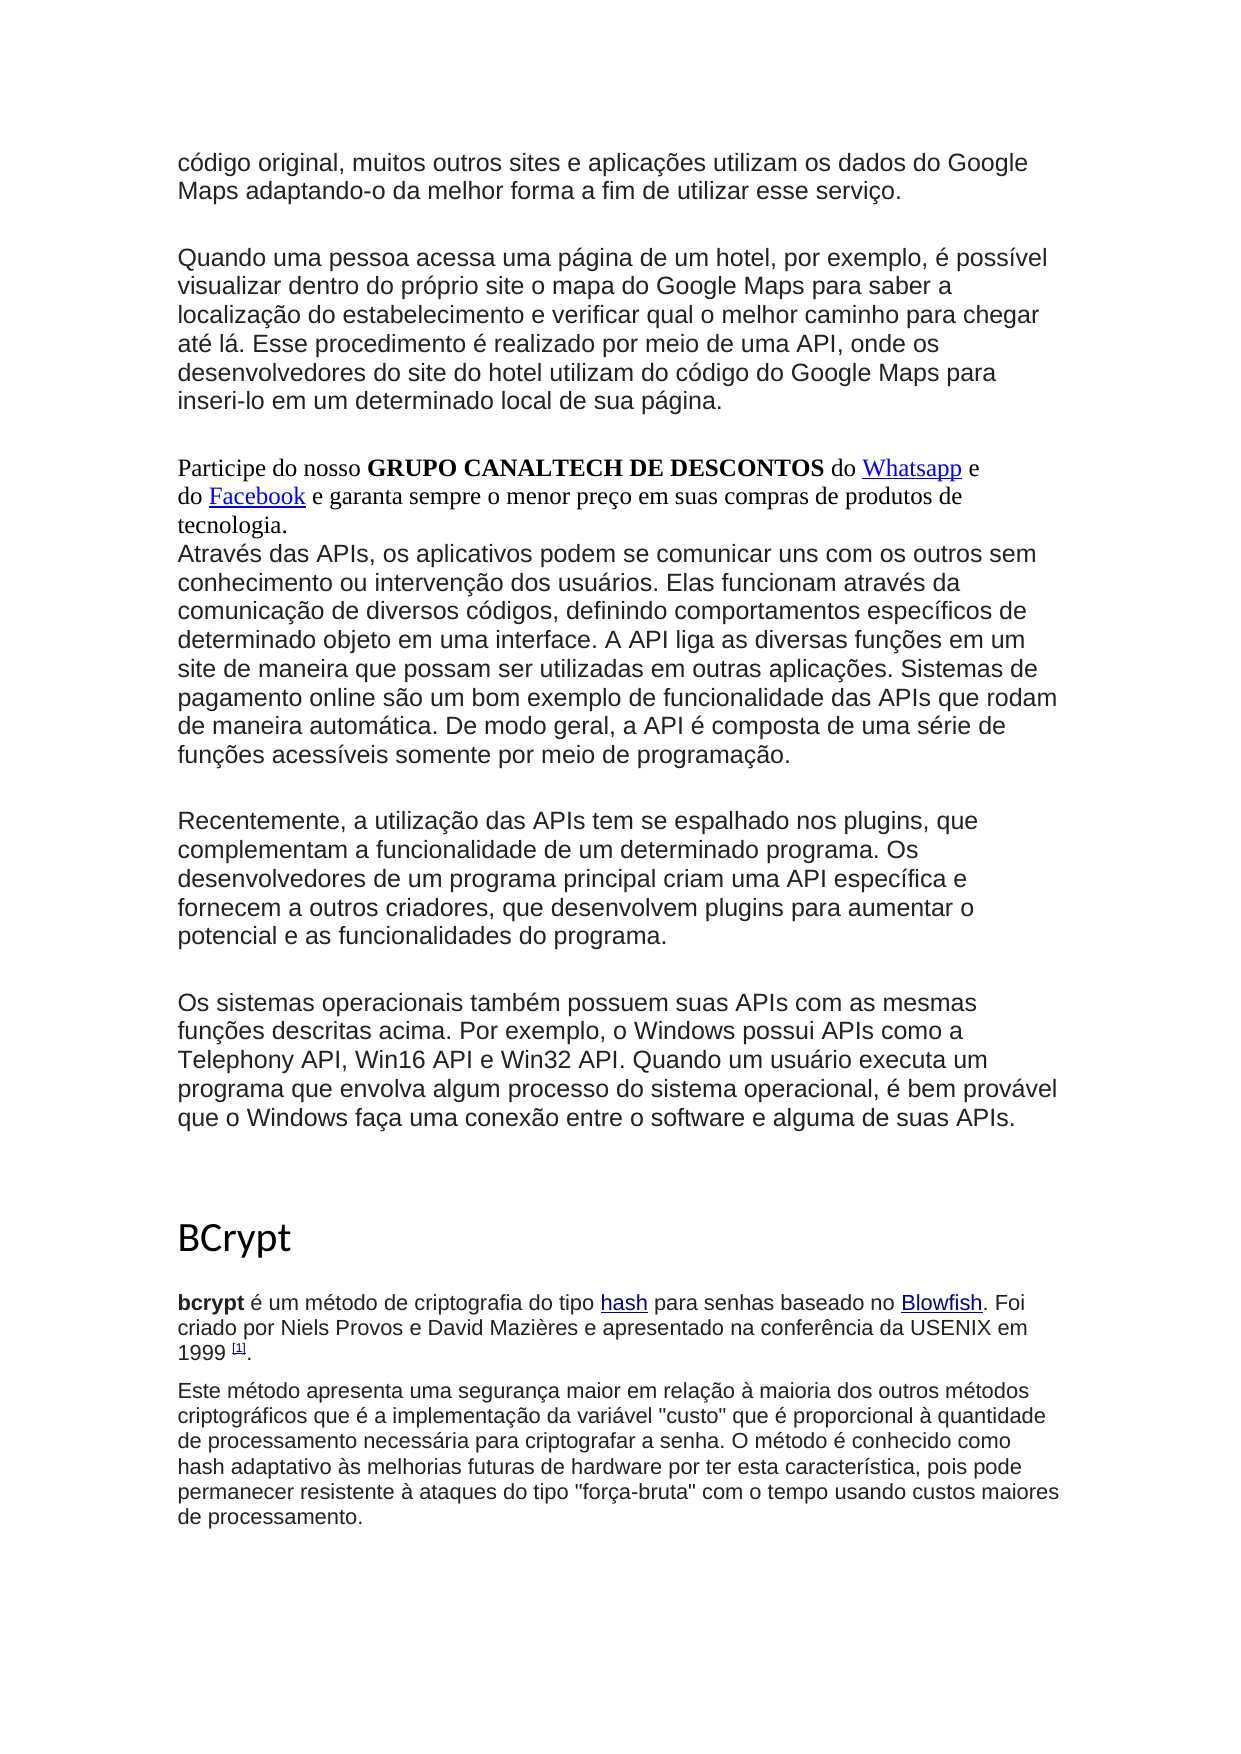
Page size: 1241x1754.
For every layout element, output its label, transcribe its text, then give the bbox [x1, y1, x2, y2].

text Através das APIs, os aplicativos podem se comunicar uns com os outros sem conhecimento ou intervenção dos usuários. Elas funcionam através da comunicação de diversos códigos, definindo comportamentos específicos de determinado objeto em uma interface. A API liga as diversas funções em um site de maneira que possam ser utilizadas em outras aplicações. Sistemas de pagamento online são um bom exemplo de funcionalidade das APIs que rodam de maneira automática. De modo geral, a API é composta de uma série de funções acessíveis somente por meio de programação. [177, 539, 1063, 769]
text Quando uma pessoa acessa uma página de um hotel, por exemplo, é possível visualizar dentro do próprio site o mapa do Google Maps para saber a localização do estabelecimento e verificar qual o melhor caminho para chegar até lá. Esse procedimento é realizado por meio de uma API, onde os desenvolvedores do site do hotel utilizam do código do Google Maps para inseri-lo em um determinado local de sua página. [177, 243, 1063, 415]
text Este método apresenta uma segurança maior em relação à maioria dos outros métodos criptográficos que é a implementação da variável "custo" que é proporcional à quantidade de processamento necessária para criptografar a senha. O método é conhecido como hash adaptativo às melhorias futuras de hardware por ter esta característica, pois pode permanecer resistente à ataques do tipo "força-bruta" com o tempo usando custos maiores de processamento. [177, 1378, 1063, 1529]
text BCrypt [177, 1211, 1063, 1261]
text bcrypt é um método de criptografia do tipo hash para senhas baseado no Blowfish. Foi criado por Niels Provos e David Mazières e apresentado na conferência da USENIX em 1999 [1]. [177, 1290, 1063, 1366]
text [177, 148, 1063, 205]
text Recentemente, a utilização das APIs tem se espalhado nos plugins, que complementam a funcionalidade de um determinado programa. Os desenvolvedores de um programa principal criam uma API específica e fornecem a outros criadores, que desenvolvem plugins para aumentar o potencial e as funcionalidades do programa. [177, 806, 1063, 950]
text Os sistemas operacionais também possuem suas APIs com as mesmas funções descritas acima. Por exemplo, o Windows possui APIs como a Telephony API, Win16 API e Win32 API. Quando um usuário executa um programa que envolva algum processo do sistema operacional, é bem provável que o Windows faça uma conexão entre o software e alguma de suas APIs. [177, 988, 1063, 1131]
text Participe do nosso GRUPO CANALTECH DE DESCONTOS do Whatsapp e do Facebook e garanta sempre o menor preço em suas compras de produtos de tecnologia. [177, 453, 1063, 539]
